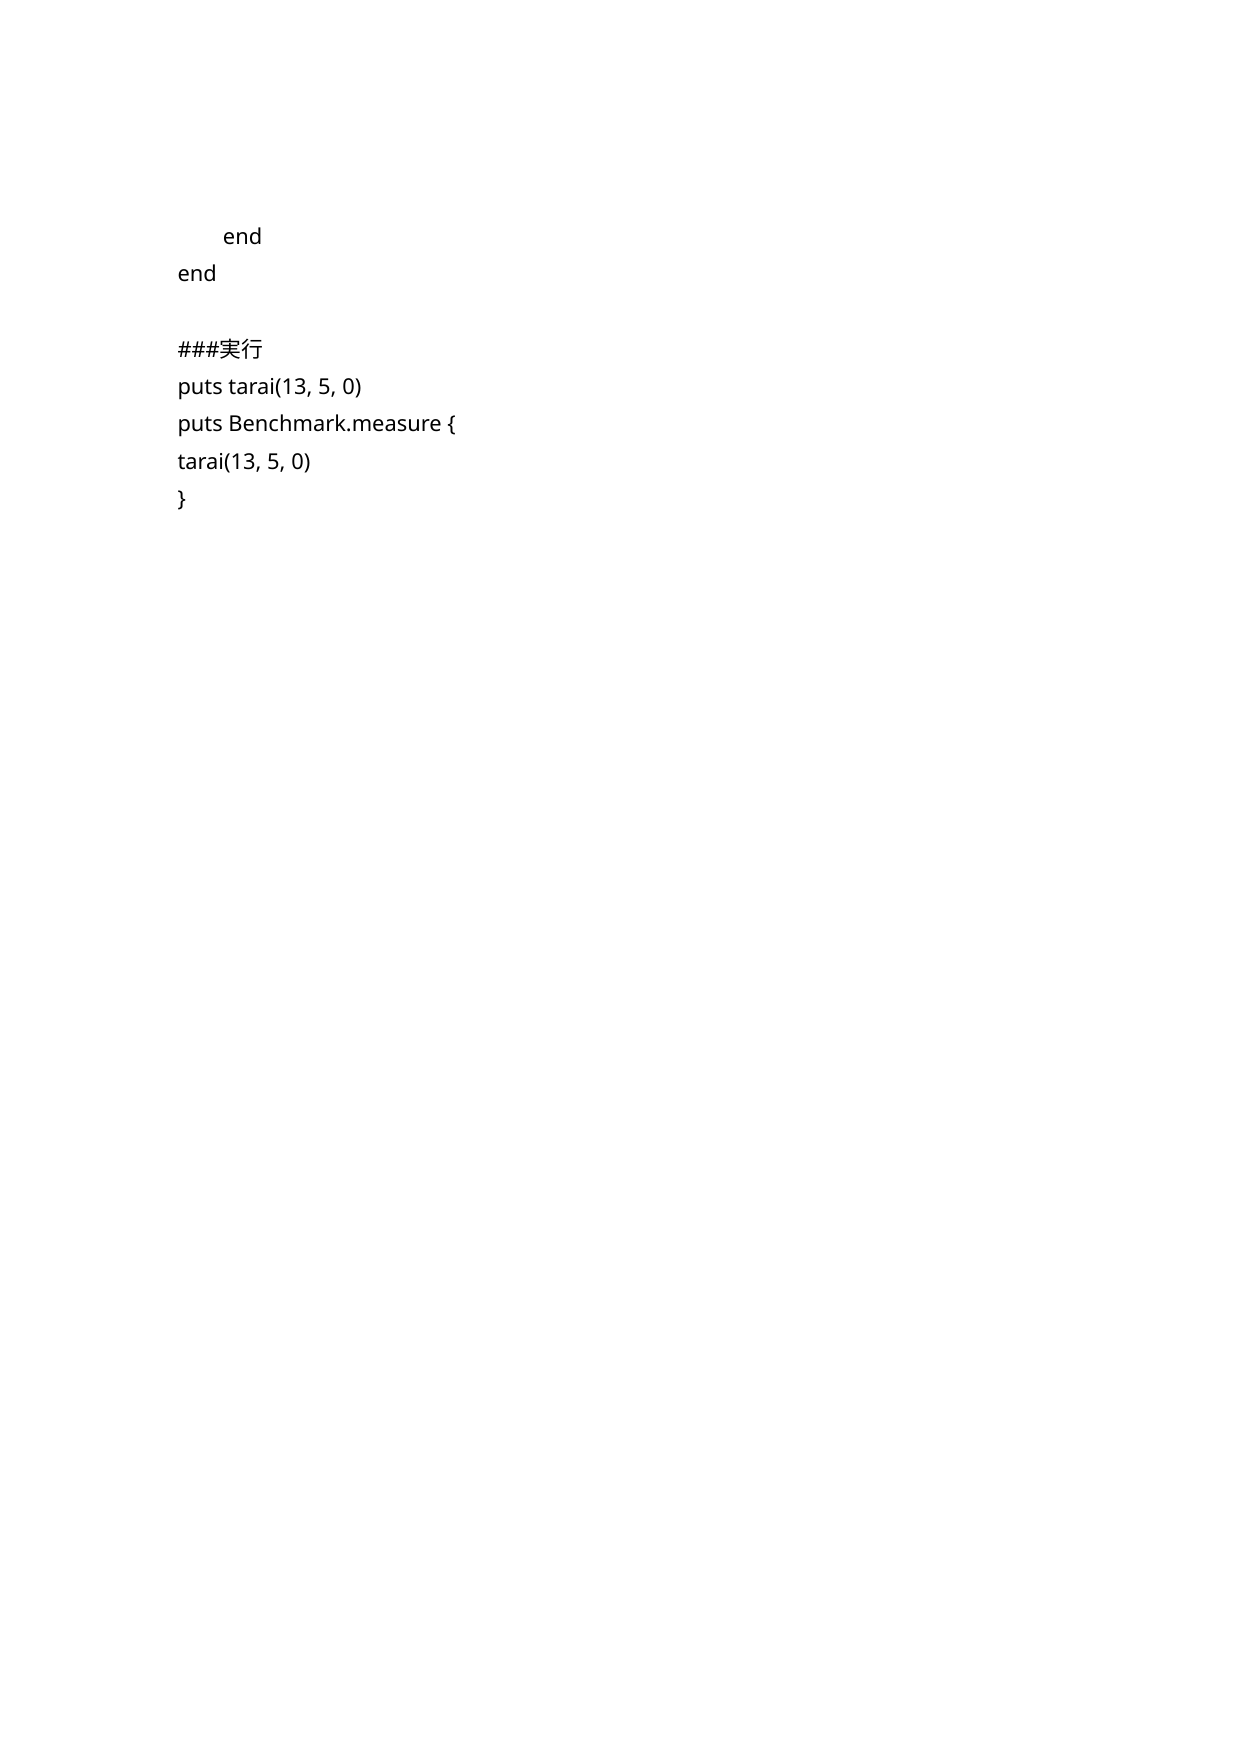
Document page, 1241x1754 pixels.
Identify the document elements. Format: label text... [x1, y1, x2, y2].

text puts Benchmark.measure { [177, 404, 1063, 442]
text tarai(13, 5, 0) [177, 442, 1063, 479]
text end [177, 254, 1063, 292]
text puts tarai(13, 5, 0) [177, 367, 1063, 404]
text ###実行 [177, 329, 1063, 367]
text end [177, 217, 1063, 254]
text } [177, 479, 1063, 517]
